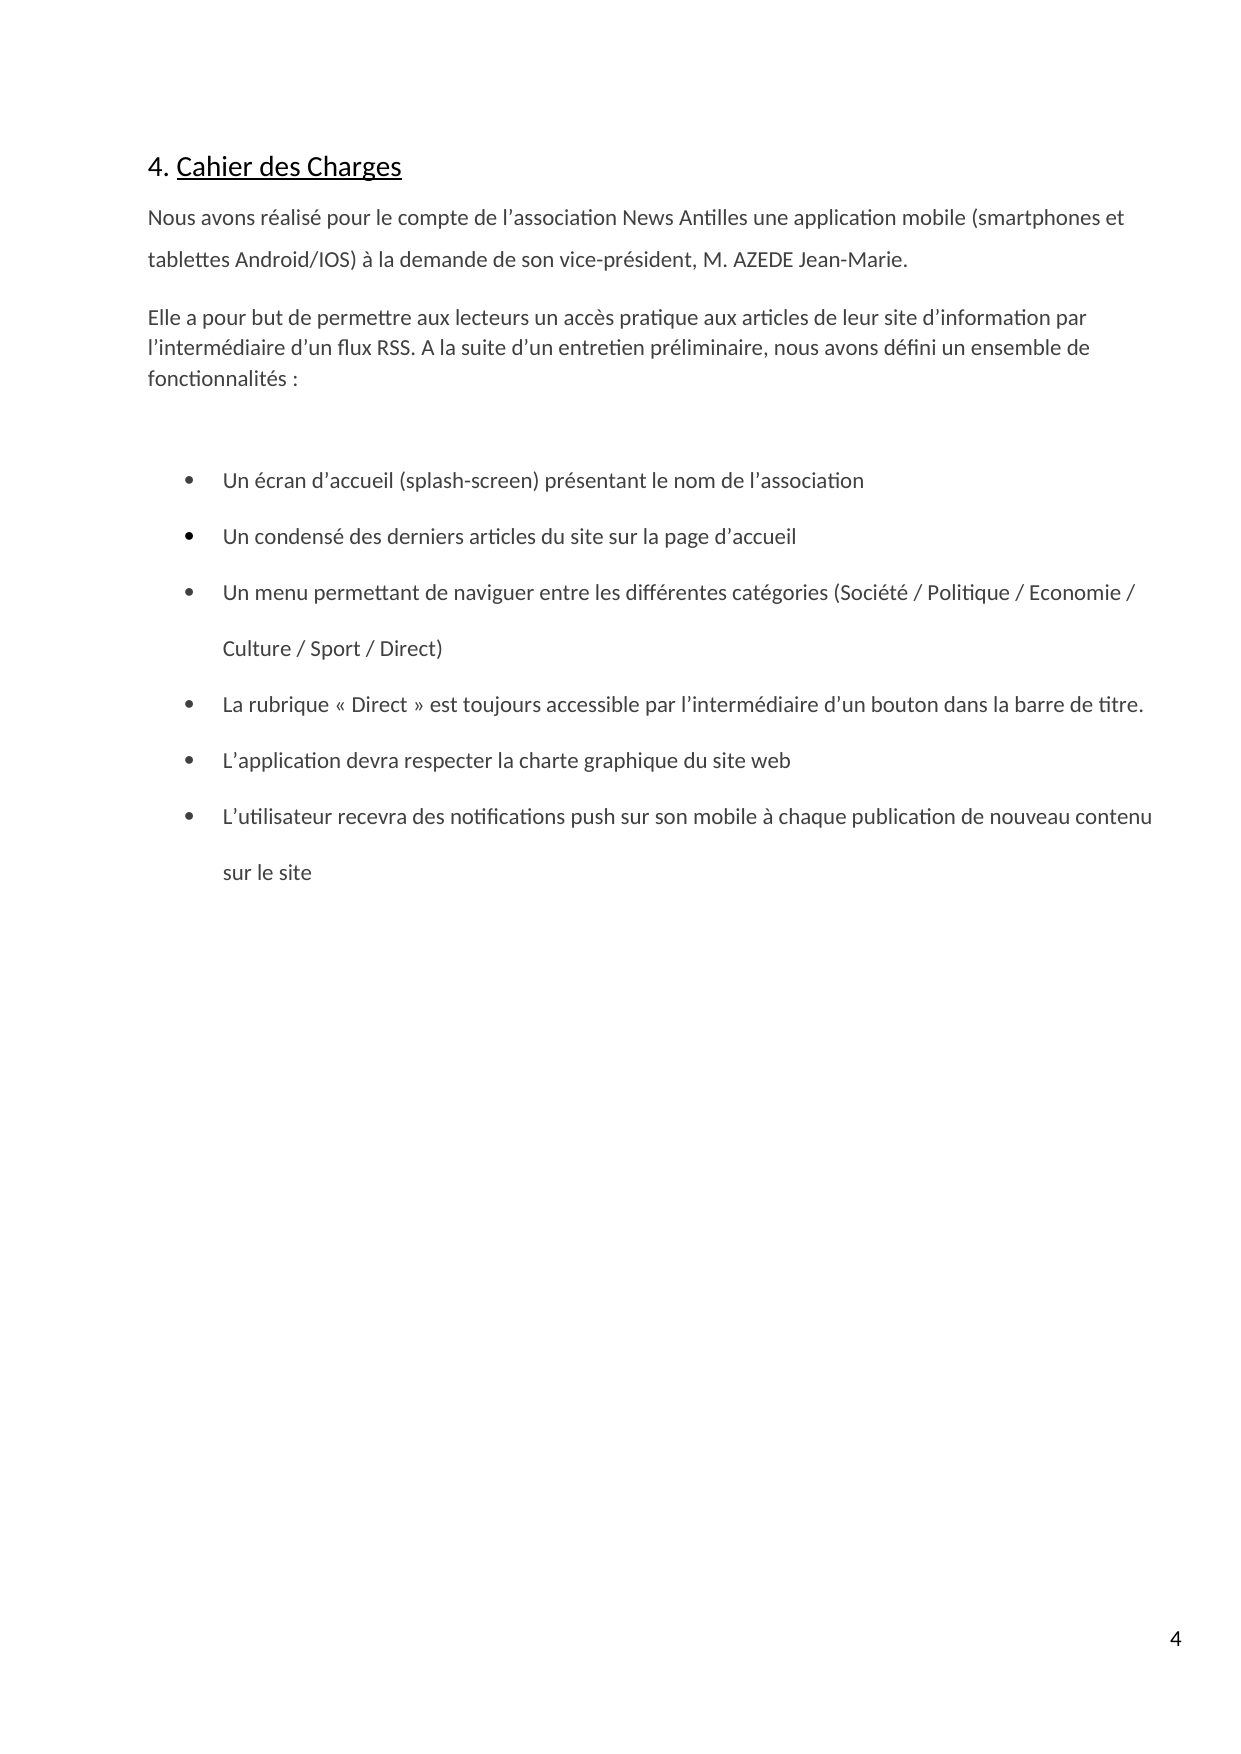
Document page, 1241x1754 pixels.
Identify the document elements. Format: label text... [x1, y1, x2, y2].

list L’utilisateur recevra des notifications push sur son mobile à chaque publication de nouveau contenu sur le site [185, 802, 1181, 886]
list Un menu permettant de naviguer entre les différentes catégories (Société / Politique / Economie / Culture / Sport / Direct) [185, 578, 1181, 662]
text 4. Cahier des Charges [148, 148, 1181, 183]
text Nous avons réalisé pour le compte de l’association News Antilles une application mobile (smartphones et tablettes Android/IOS) à la demande de son vice-président, M. AZEDE Jean-Marie. [148, 203, 1181, 273]
text Elle a pour but de permettre aux lecteurs un accès pratique aux articles de leur site d’information par l’intermédiaire d’un flux RSS. A la suite d’un entretien préliminaire, nous avons défini un ensemble de fonctionnalités : [148, 303, 1181, 392]
list L’application devra respecter la charte graphique du site web [185, 746, 1181, 774]
list Un condensé des derniers articles du site sur la page d’accueil [185, 522, 1181, 550]
list La rubrique « Direct » est toujours accessible par l’intermédiaire d’un bouton dans la barre de titre. [185, 690, 1181, 718]
list Un écran d’accueil (splash-screen) présentant le nom de l’association [185, 466, 1181, 494]
